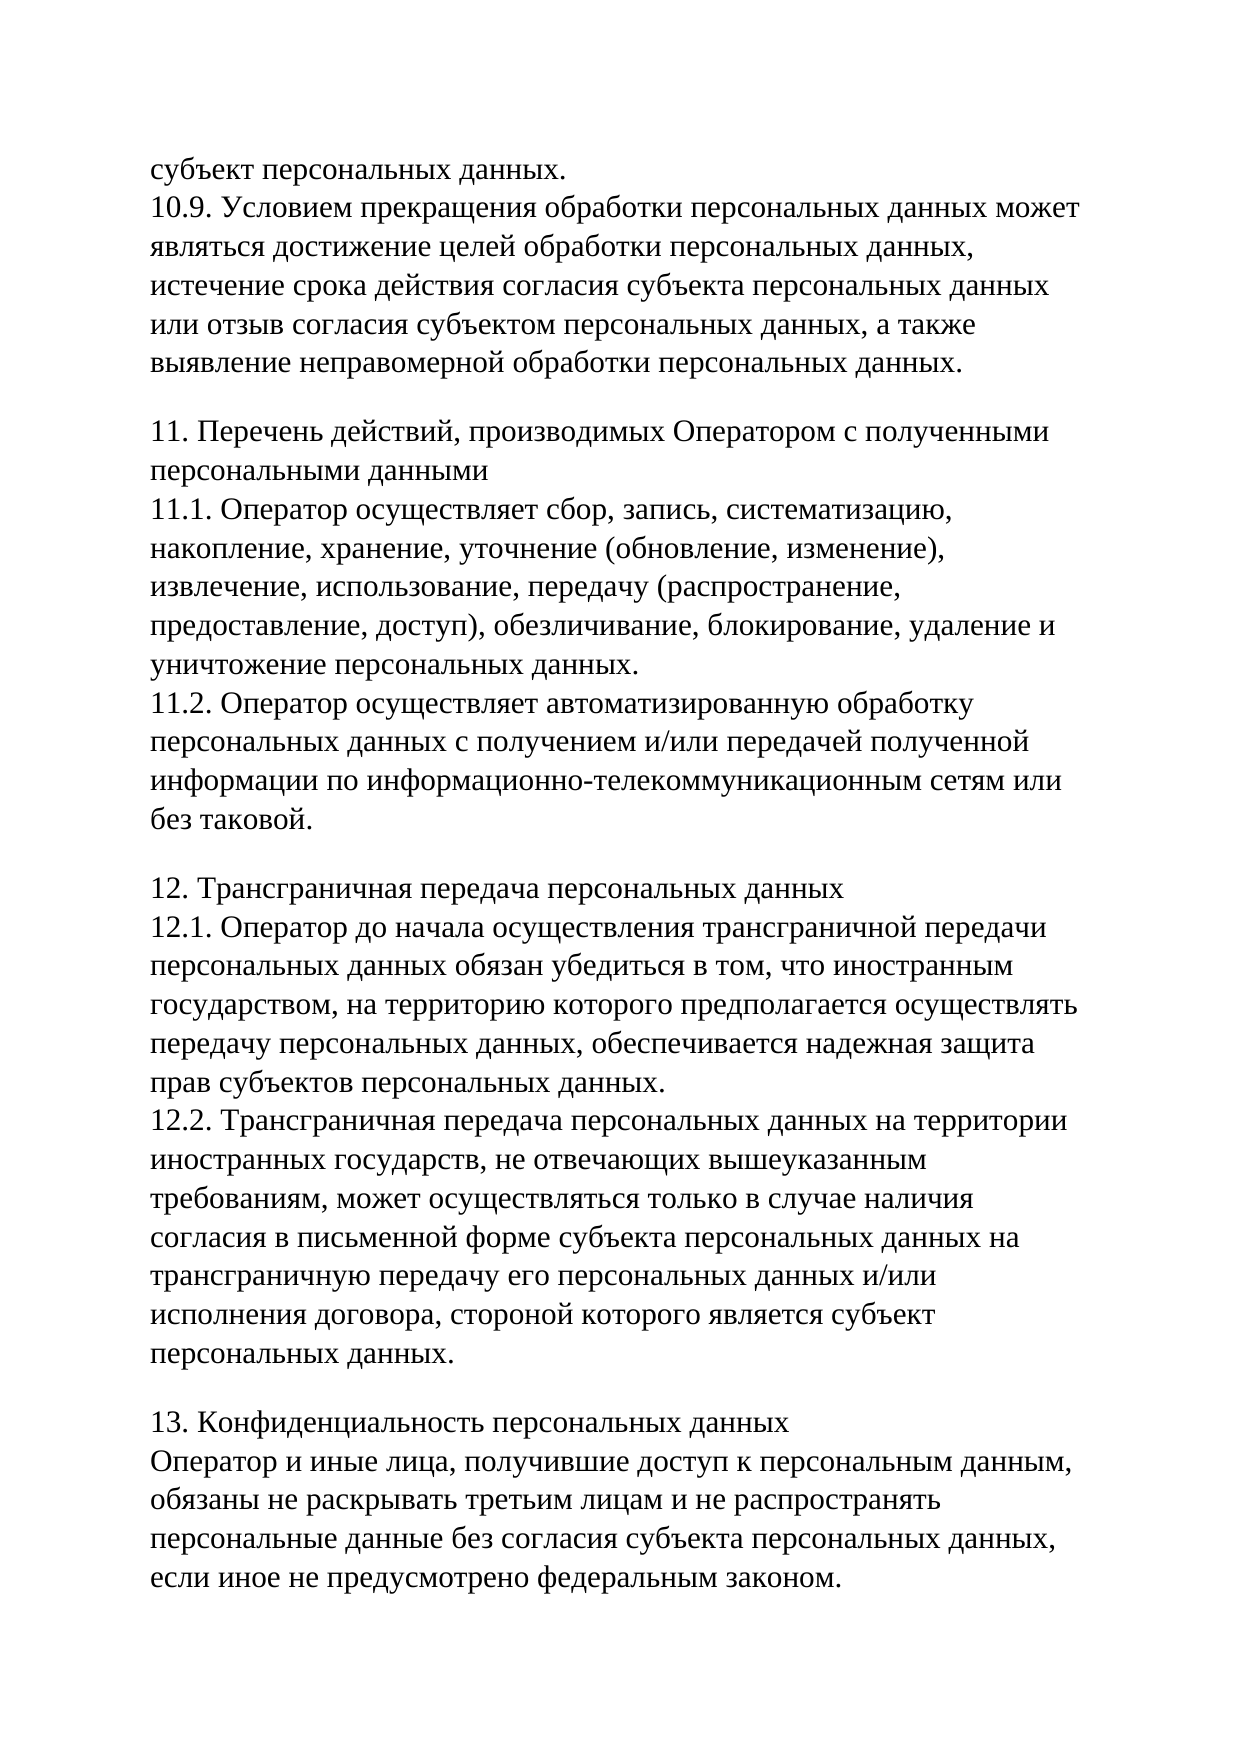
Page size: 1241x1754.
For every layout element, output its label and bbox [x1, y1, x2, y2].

text [150, 150, 1090, 1594]
